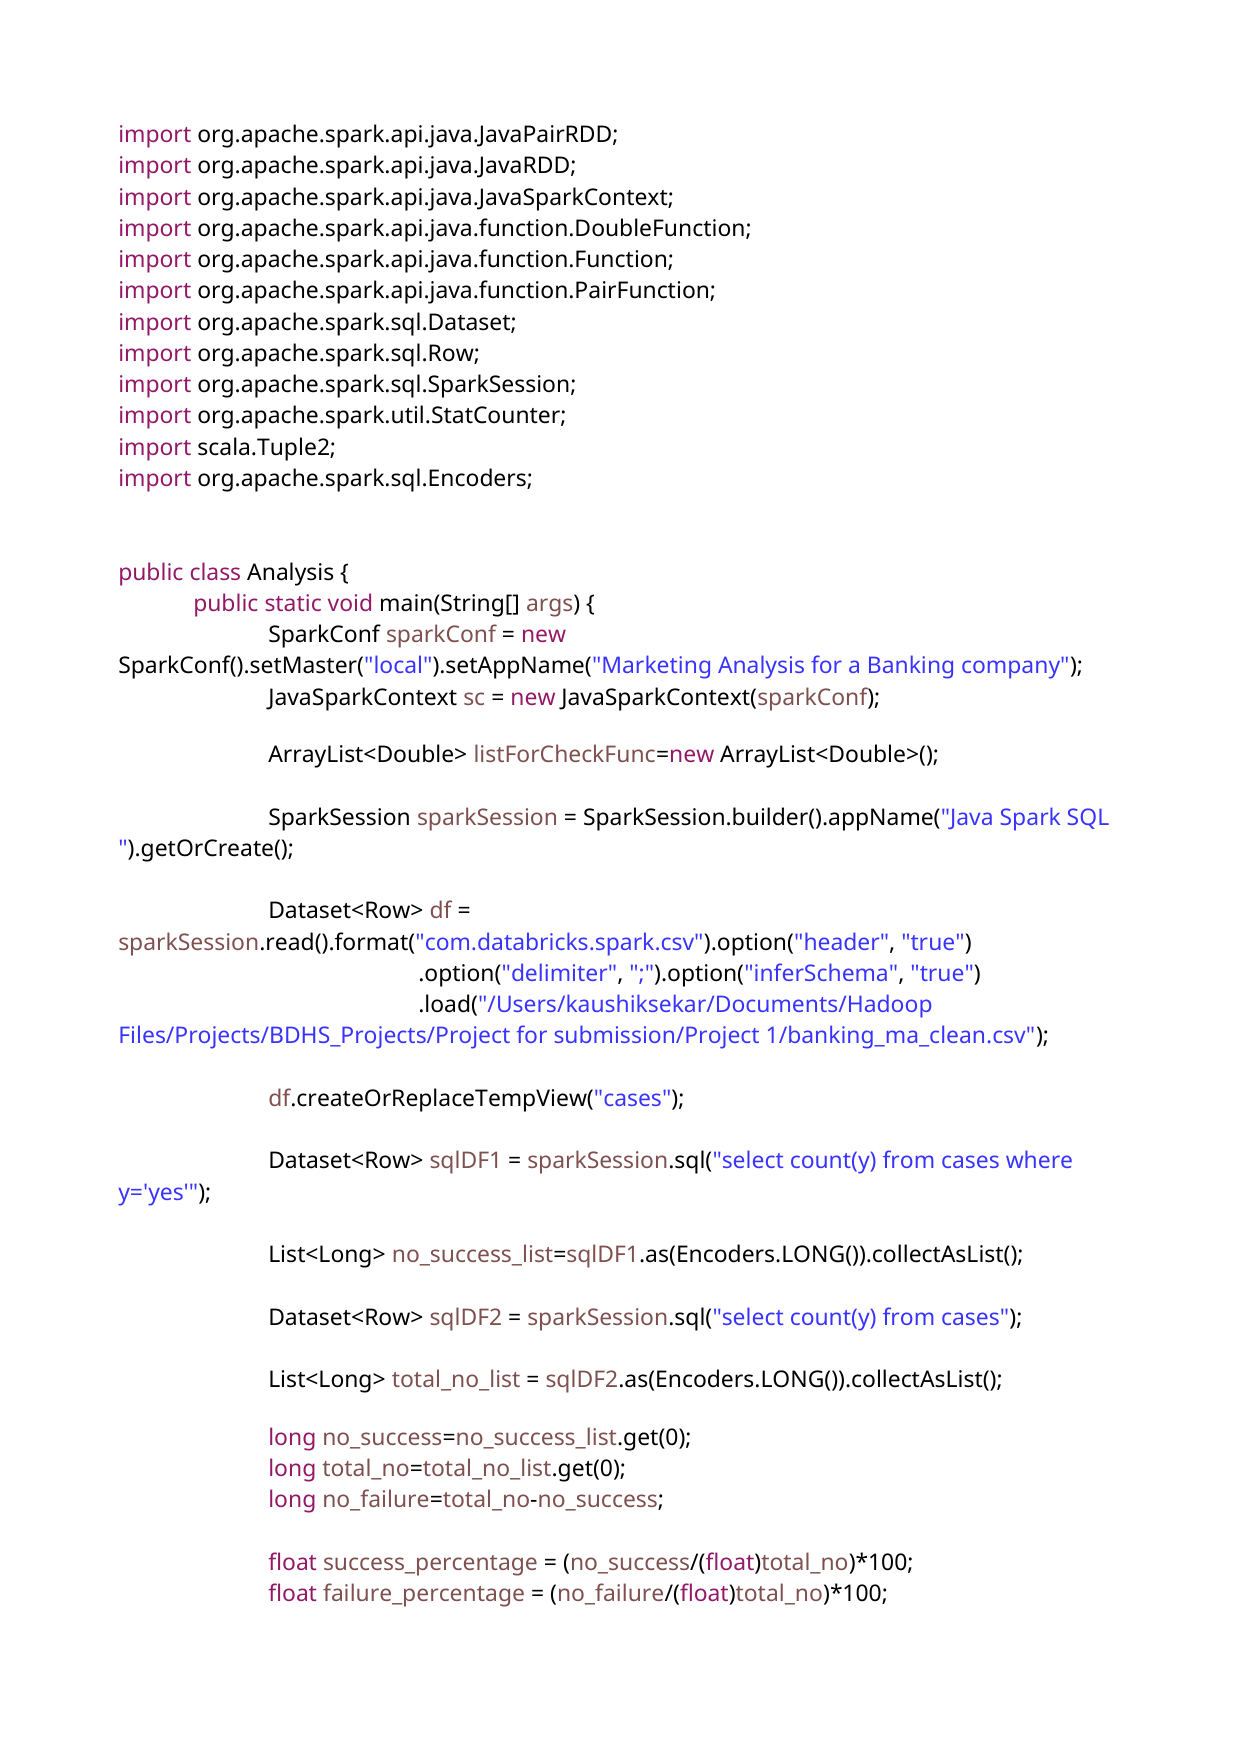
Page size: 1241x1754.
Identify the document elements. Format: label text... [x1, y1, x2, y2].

text Dataset<Row> df = sparkSession.read().format("com.databricks.spark.csv").option("header", "true") [118, 894, 1122, 957]
text import org.apache.spark.api.java.function.DoubleFunction; [118, 212, 1122, 243]
text import org.apache.spark.sql.SparkSession; [118, 368, 1122, 399]
text Dataset<Row> sqlDF1 = sparkSession.sql("select count(y) from cases where y='yes'"); [118, 1144, 1122, 1207]
text import org.apache.spark.api.java.JavaPairRDD; [118, 118, 1122, 149]
text import org.apache.spark.api.java.function.Function; [118, 243, 1122, 274]
text import org.apache.spark.api.java.JavaRDD; [118, 149, 1122, 181]
text long total_no=total_no_list.get(0); [118, 1452, 1122, 1483]
text SparkConf sparkConf = new SparkConf().setMaster("local").setAppName("Marketing Analysis for a Banking company"); [118, 618, 1122, 681]
text .load("/Users/kaushiksekar/Documents/Hadoop Files/Projects/BDHS_Projects/Project for submission/Project 1/banking_ma_clean.csv"); [118, 988, 1122, 1051]
text SparkSession sparkSession = SparkSession.builder().appName("Java Spark SQL ").getOrCreate(); [118, 801, 1122, 863]
text Dataset<Row> sqlDF2 = sparkSession.sql("select count(y) from cases"); [118, 1301, 1122, 1332]
text List<Long> total_no_list = sqlDF2.as(Encoders.LONG()).collectAsList(); [118, 1363, 1122, 1394]
text JavaSparkContext sc = new JavaSparkContext(sparkConf); [118, 681, 1122, 712]
text long no_success=no_success_list.get(0); [118, 1421, 1122, 1452]
text .option("delimiter", ";").option("inferSchema", "true") [118, 957, 1122, 988]
text import org.apache.spark.util.StatCounter; [118, 399, 1122, 431]
text long no_failure=total_no-no_success; [118, 1483, 1122, 1514]
text import org.apache.spark.sql.Encoders; [118, 462, 1122, 493]
text import org.apache.spark.sql.Row; [118, 337, 1122, 368]
text import org.apache.spark.sql.Dataset; [118, 306, 1122, 337]
text import scala.Tuple2; [118, 431, 1122, 462]
text public static void main(String[] args) { [118, 587, 1122, 618]
text float success_percentage = (no_success/(float)total_no)*100; [118, 1546, 1122, 1577]
text ArrayList<Double> listForCheckFunc=new ArrayList<Double>(); [118, 738, 1122, 769]
text import org.apache.spark.api.java.JavaSparkContext; [118, 181, 1122, 212]
text df.createOrReplaceTempView("cases"); [118, 1082, 1122, 1113]
text float failure_percentage = (no_failure/(float)total_no)*100; [118, 1577, 1122, 1608]
text public class Analysis { [118, 556, 1122, 587]
text import org.apache.spark.api.java.function.PairFunction; [118, 274, 1122, 306]
text List<Long> no_success_list=sqlDF1.as(Encoders.LONG()).collectAsList(); [118, 1238, 1122, 1269]
